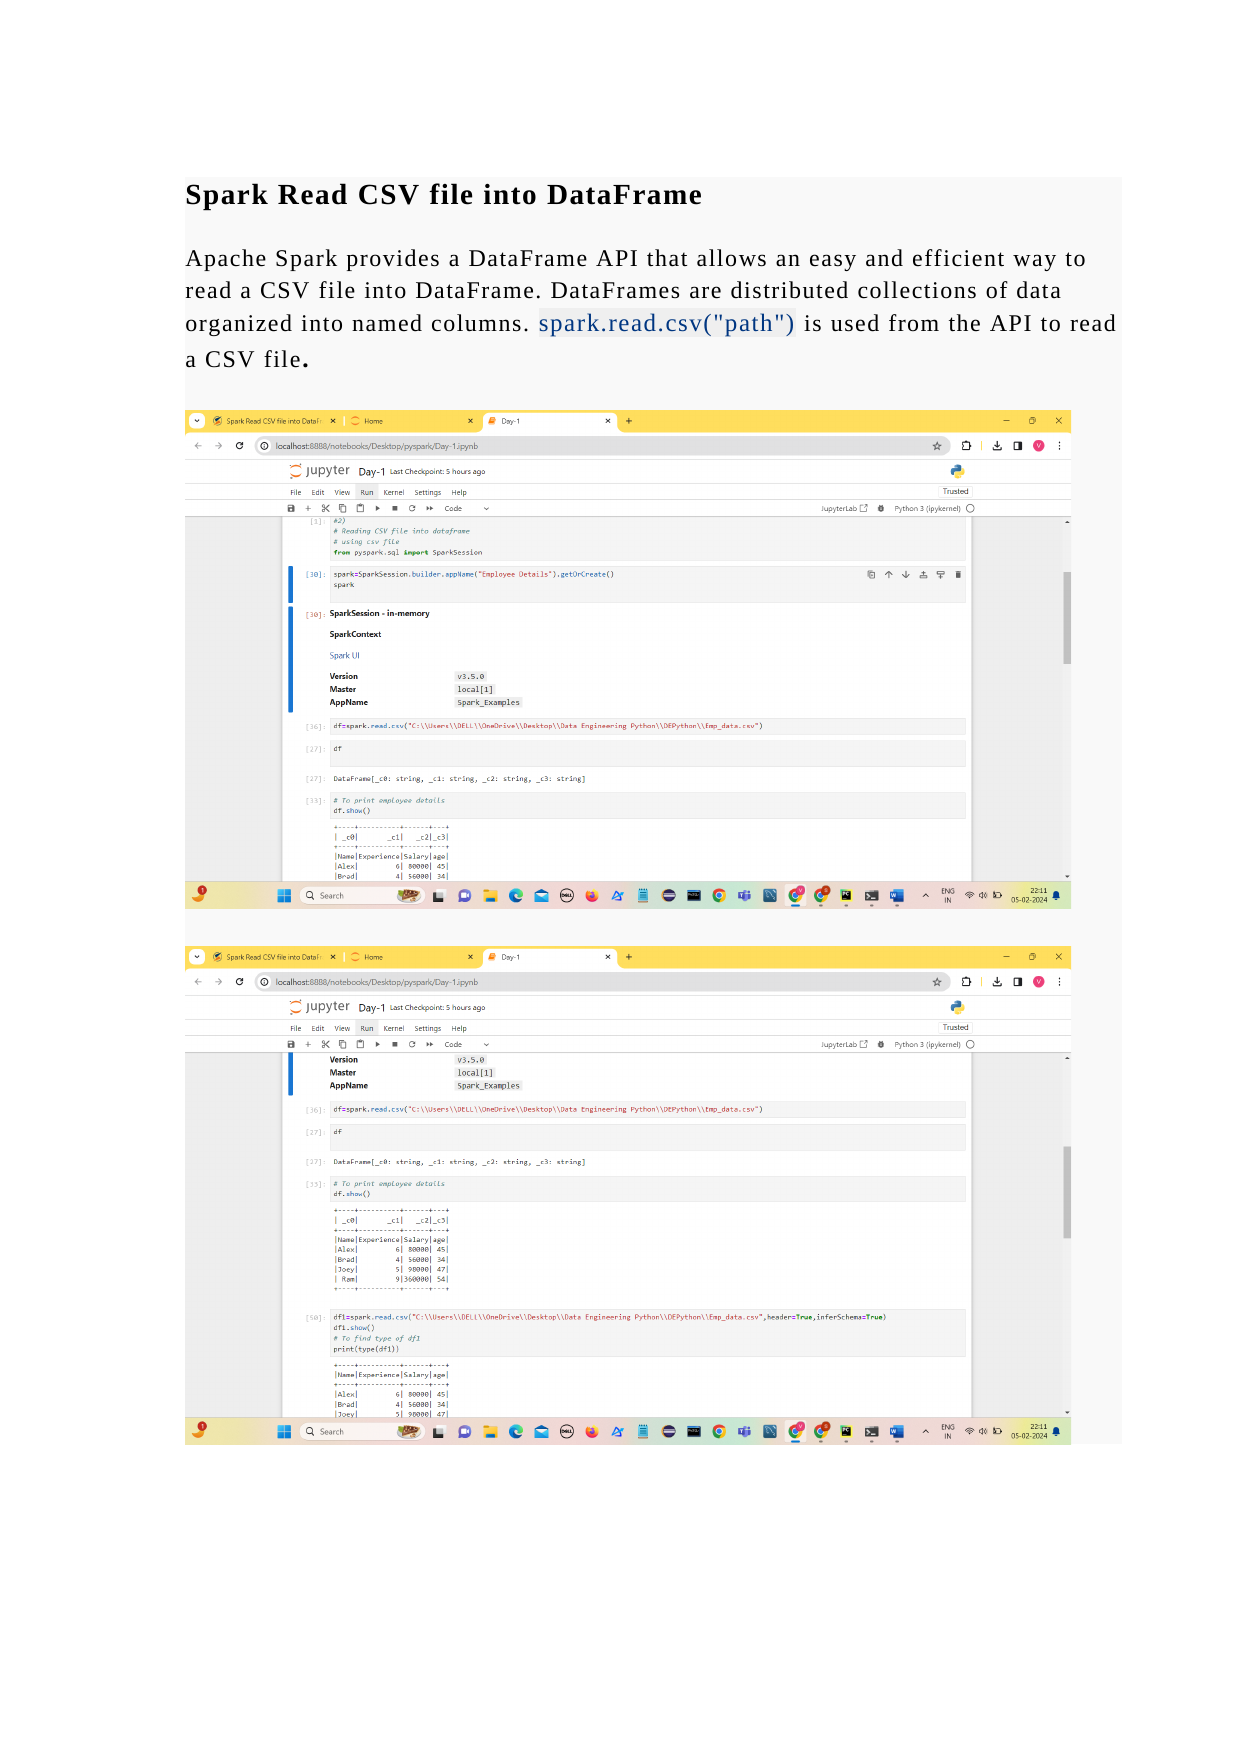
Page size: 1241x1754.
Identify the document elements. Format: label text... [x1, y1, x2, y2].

picture [185, 410, 1072, 909]
picture [185, 946, 1072, 1445]
subtitle Apache Spark provides a DataFrame API that allows an easy and efficient way to read a CSV file into DataFrame. DataFrames are distributed collections of data organized into named columns. spark.read.csv("path") is used from the API to read a CSV file. [185, 244, 1122, 374]
subtitle Spark Read CSV file into DataFrame [185, 177, 1122, 211]
